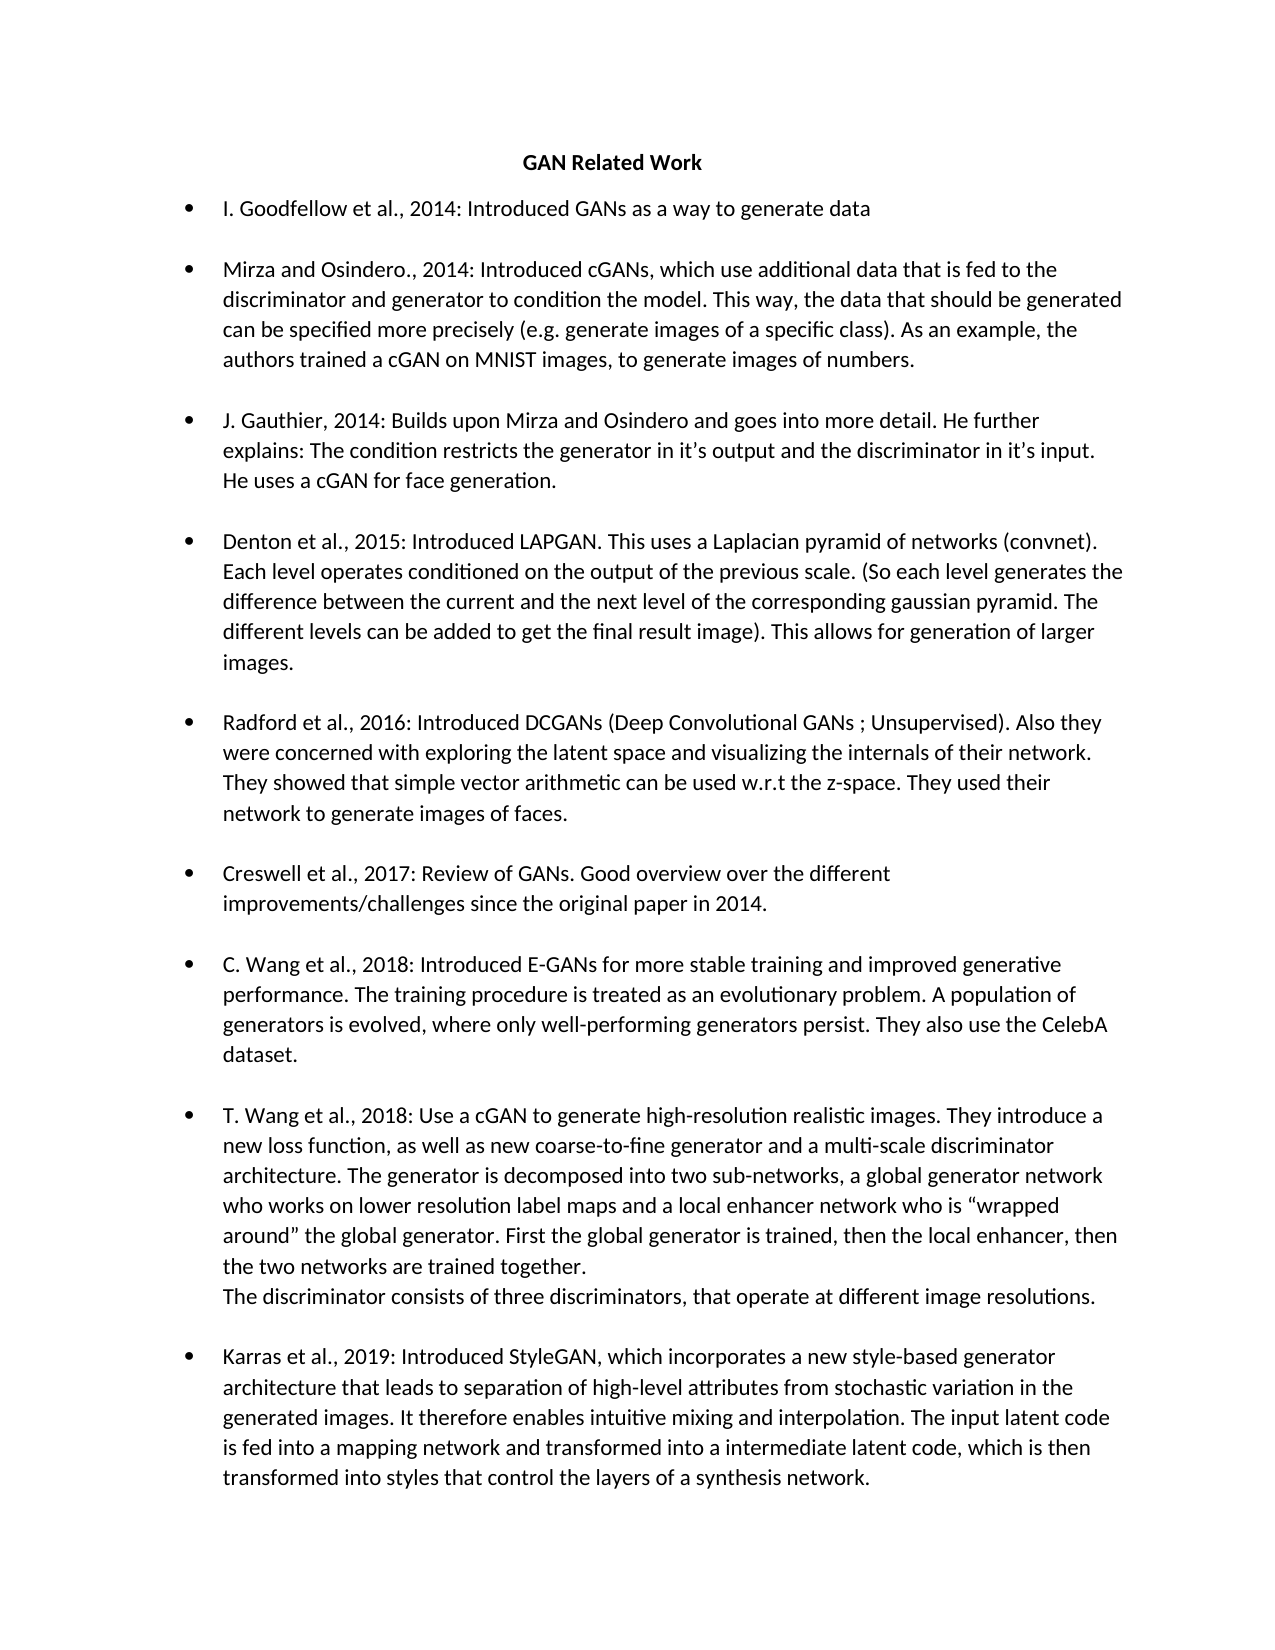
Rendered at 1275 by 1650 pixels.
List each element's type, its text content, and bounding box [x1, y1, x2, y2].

list Karras et al., 2019: Introduced StyleGAN, which incorporates a new style-based generator architecture that leads to separation of high-level attributes from stochastic variation in the generated images. It therefore enables intuitive mixing and interpolation. The input latent code is fed into a mapping network and transformed into a intermediate latent code, which is then transformed into styles that control the layers of a synthesis network. [185, 1342, 1127, 1491]
list Creswell et al., 2017: Review of GANs. Good overview over the different improvements/challenges since the original paper in 2014. [185, 859, 1127, 917]
list Radford et al., 2016: Introduced DCGANs (Deep Convolutional GANs ; Unsupervised). Also they were concerned with exploring the latent space and visualizing the internals of their network. They showed that simple vector arithmetic can be used w.r.t the z-space. They used their network to generate images of faces. [185, 708, 1127, 827]
text GAN Related Work [448, 148, 1127, 176]
list I. Goodfellow et al., 2014: Introduced GANs as a way to generate data [185, 194, 1127, 222]
list Mirza and Osindero., 2014: Introduced cGANs, which use additional data that is fed to the discriminator and generator to condition the model. This way, the data that should be generated can be specified more precisely (e.g. generate images of a specific class). As an example, the authors trained a cGAN on MNIST images, to generate images of numbers. [185, 255, 1127, 404]
list Denton et al., 2015: Introduced LAPGAN. This uses a Laplacian pyramid of networks (convnet). Each level operates conditioned on the output of the previous scale. (So each level generates the difference between the current and the next level of the corresponding gaussian pyramid. The different levels can be added to get the final result image). This allows for generation of larger images. [185, 527, 1127, 676]
list T. Wang et al., 2018: Use a cGAN to generate high-resolution realistic images. They introduce a new loss function, as well as new coarse-to-fine generator and a multi-scale discriminator architecture. The generator is decomposed into two sub-networks, a global generator network who works on lower resolution label maps and a local enhancer network who is “wrapped around” the global generator. First the global generator is trained, then the local enhancer, then the two networks are trained together. The discriminator consists of three discriminators, that operate at different image resolutions. [185, 1101, 1127, 1310]
list C. Wang et al., 2018: Introduced E-GANs for more stable training and improved generative performance. The training procedure is treated as an evolutionary problem. A population of generators is evolved, where only well-performing generators persist. They also use the CelebA dataset. [185, 950, 1127, 1068]
list J. Gauthier, 2014: Builds upon Mirza and Osindero and goes into more detail. He further explains: The condition restricts the generator in it’s output and the discriminator in it’s input. He uses a cGAN for face generation. [185, 406, 1127, 494]
